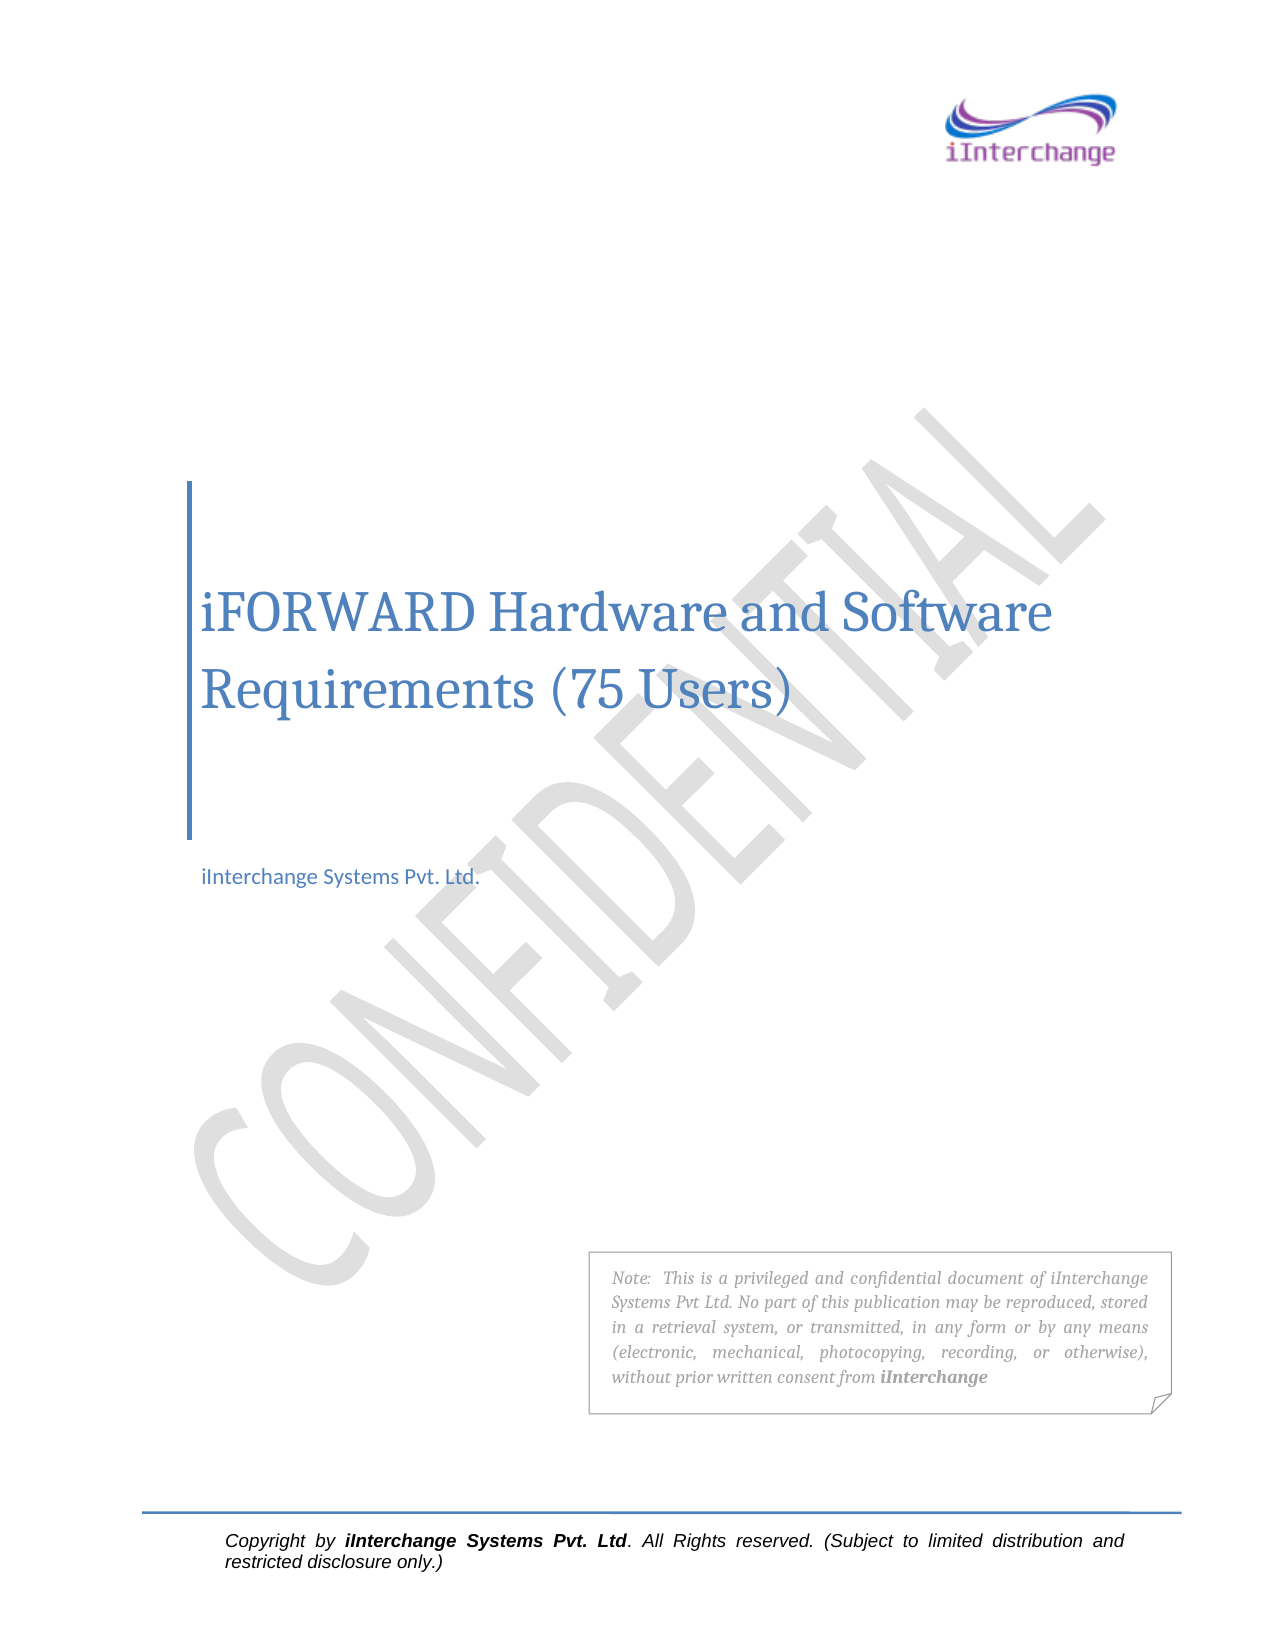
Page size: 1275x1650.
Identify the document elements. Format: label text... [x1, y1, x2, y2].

table_cell [192, 754, 1086, 840]
table_header [192, 481, 1086, 579]
picture [939, 87, 1125, 182]
table_cell iFORWARD Hardware and Software Requirements (75 Users) [192, 579, 1086, 754]
table_cell iInterchange Systems Pvt. Ltd. [189, 840, 1086, 966]
